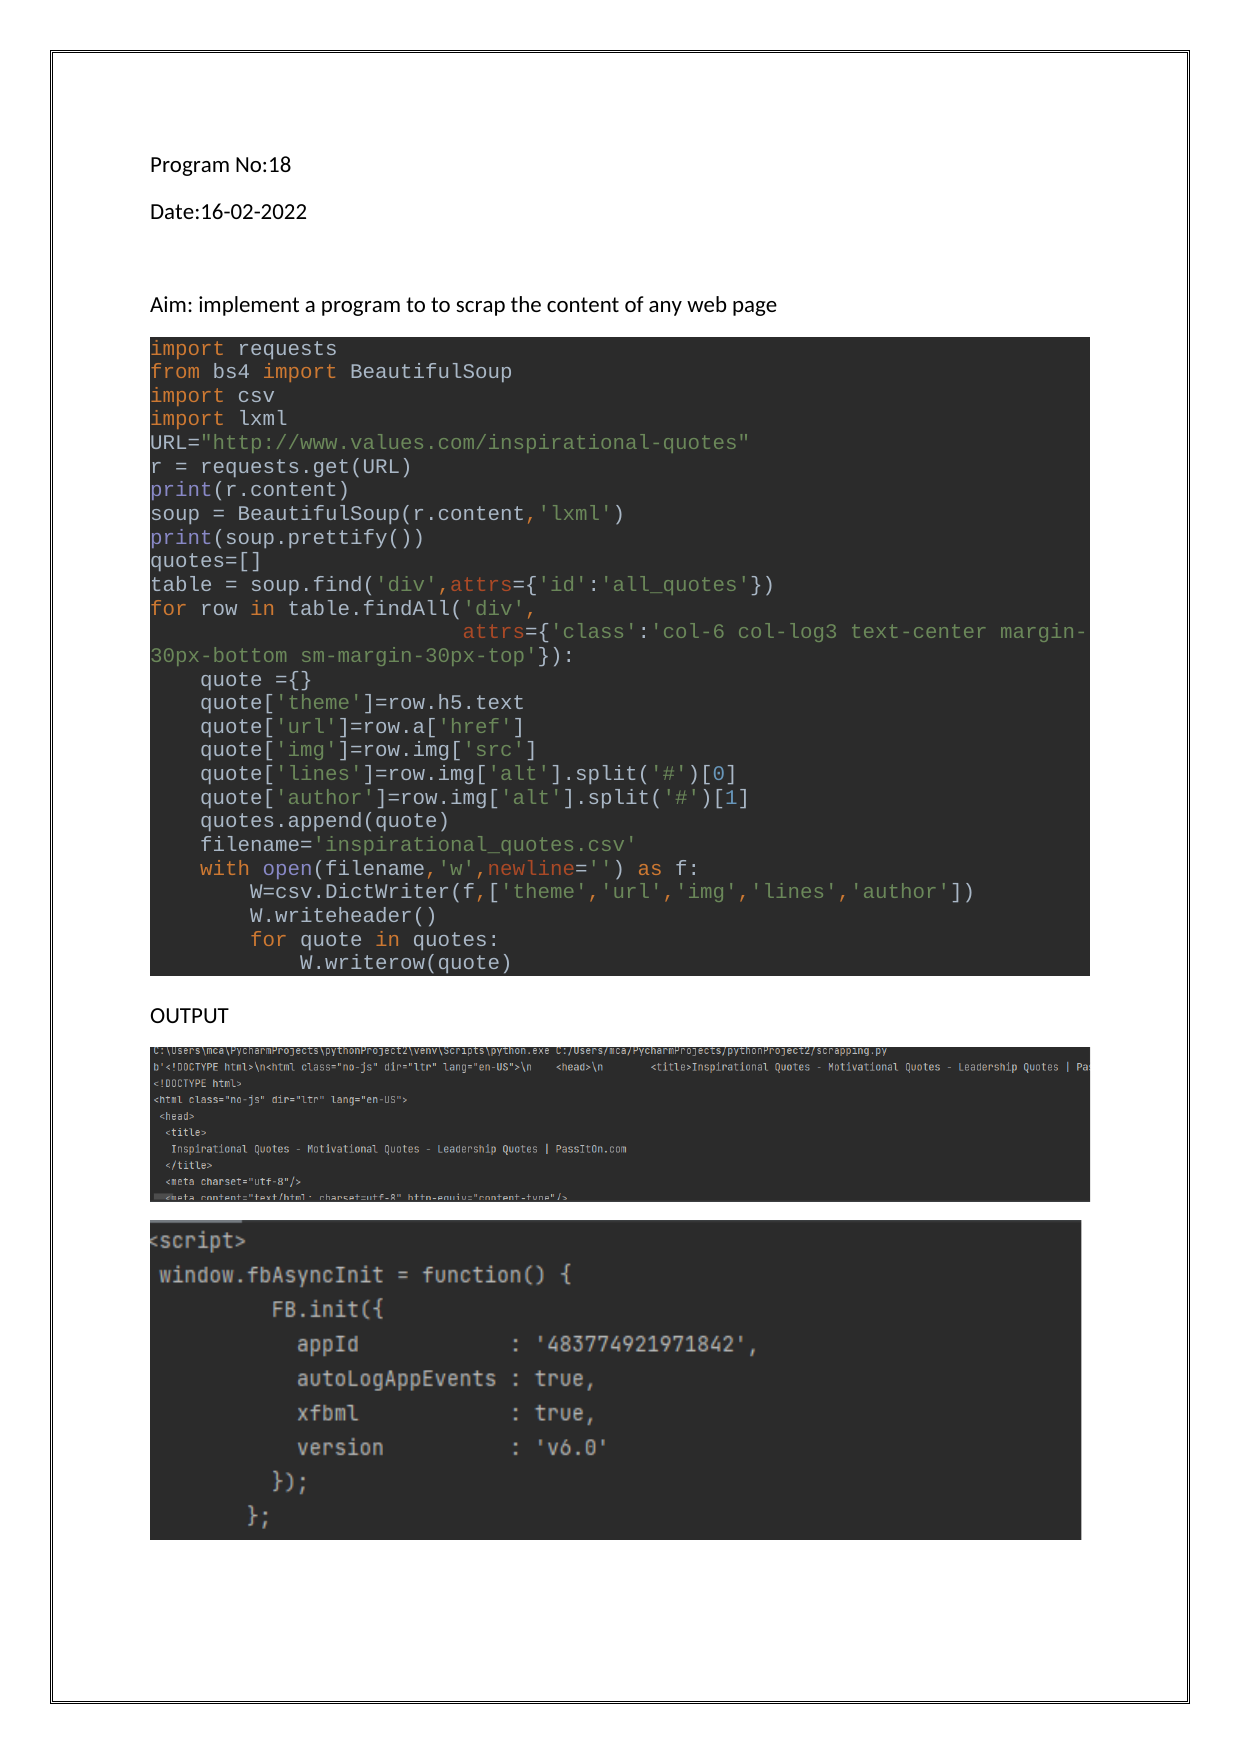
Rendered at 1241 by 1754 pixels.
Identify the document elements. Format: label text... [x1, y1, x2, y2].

picture [150, 1047, 1091, 1202]
text Program No:18 [150, 150, 1090, 178]
picture [150, 1220, 1082, 1540]
text OUTPUT [150, 1001, 1090, 1029]
text Aim: implement a program to to scrap the content of any web page [150, 291, 1090, 319]
text Date:16-02-2022 [150, 197, 1090, 225]
text import requests from bs4 import BeautifulSoup import csv import lxml URL="http://www.values.com/inspirational-quotes" r = requests.get(URL) print(r.content) soup = BeautifulSoup(r.content,'lxml') print(soup.prettify()) quotes=[] table = soup.find('div',attrs={'id':'all_quotes'}) for row in table.findAll('div', attrs={'class':'col-6 col-log3 text-center margin-30px-bottom sm-margin-30px-top'}): quote ={} quote['theme']=row.h5.text quote['url']=row.a['href'] quote['img']=row.img['src'] quote['lines']=row.img['alt'].split('#')[0] quote['author']=row.img['alt'].split('#')[1] quotes.append(quote) filename='inspirational_quotes.csv' with open(filename,'w',newline='') as f: W=csv.DictWriter(f,['theme','url','img','lines','author']) W.writeheader() for quote in quotes: W.writerow(quote) [150, 337, 1090, 976]
